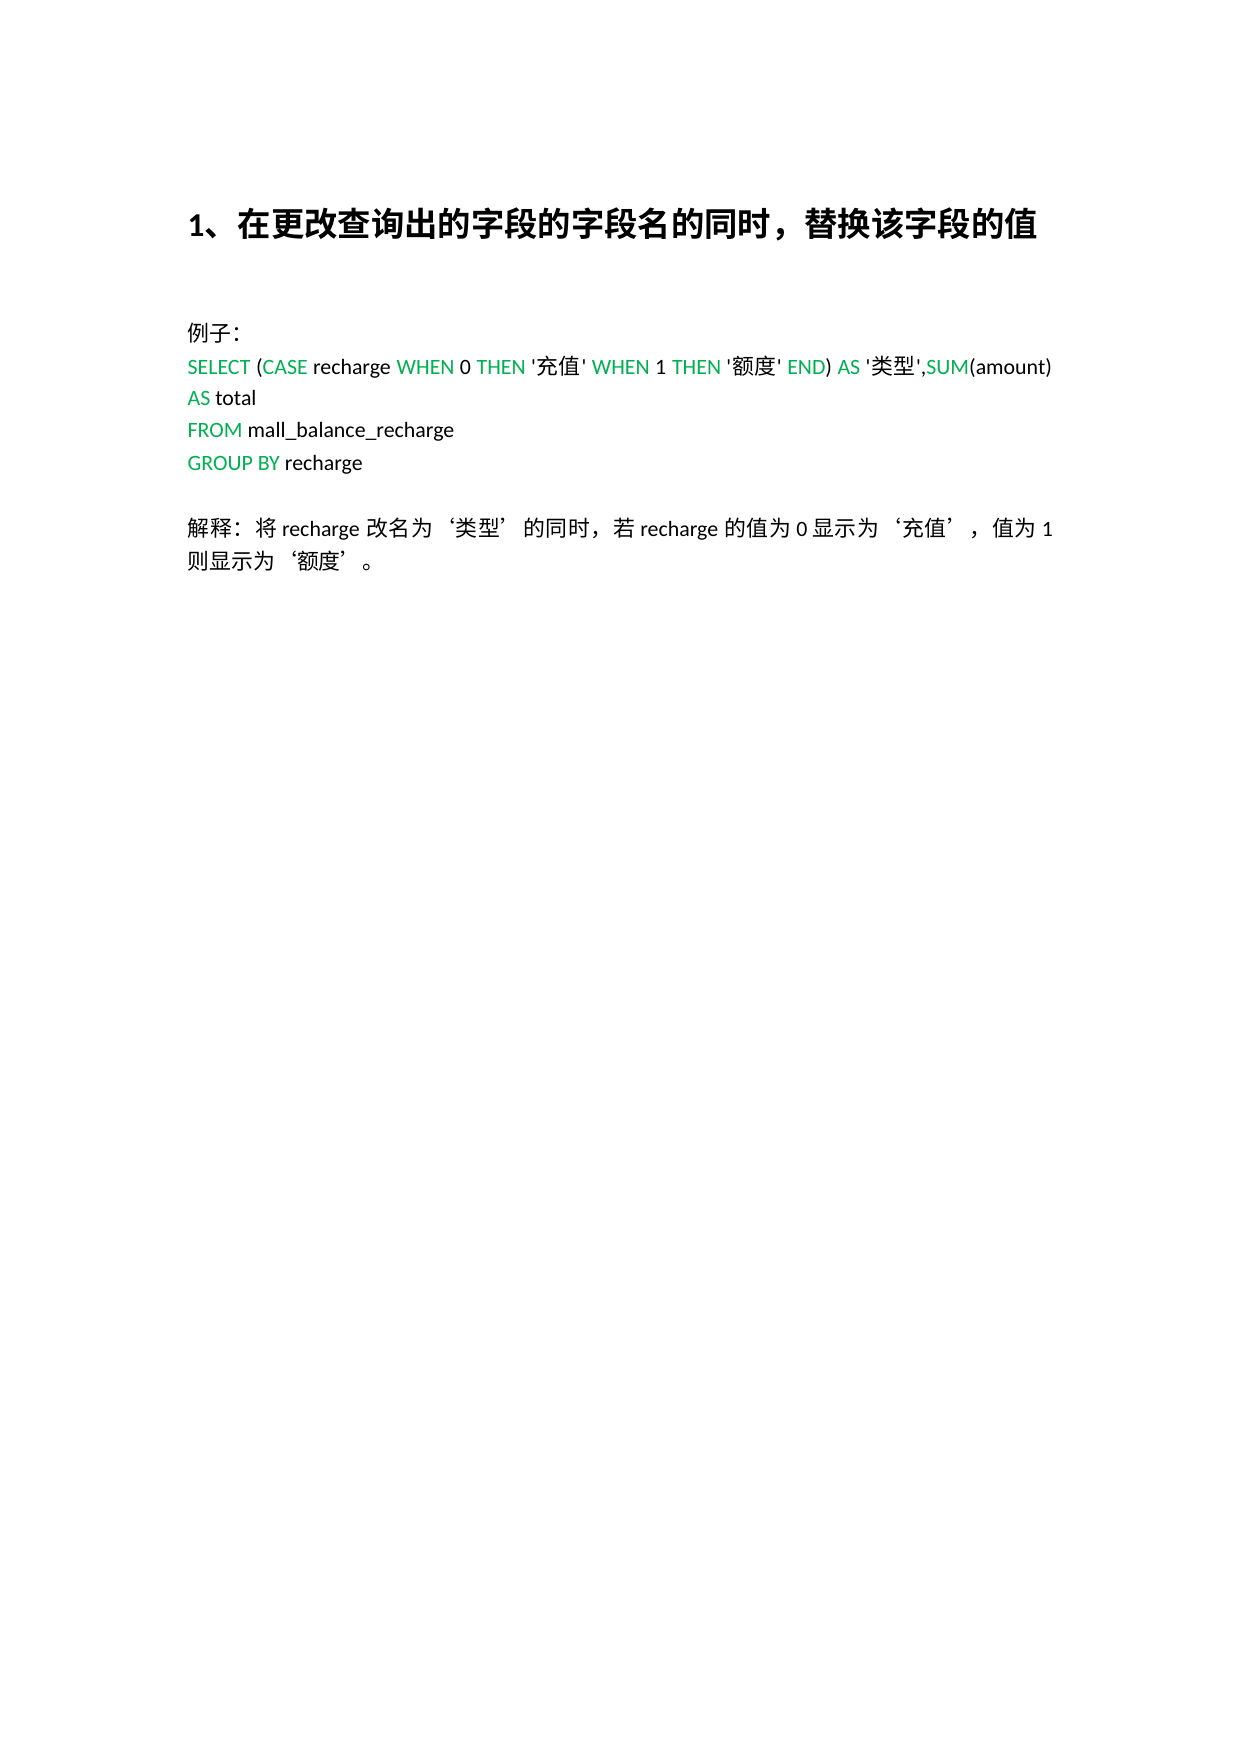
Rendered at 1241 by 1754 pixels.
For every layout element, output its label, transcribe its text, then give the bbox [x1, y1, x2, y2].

list FROM mall_balance_recharge [187, 413, 1053, 446]
subtitle 在更改查询出的字段的字段名的同时，替换该字段的值 [187, 189, 1053, 254]
list SELECT (CASE recharge WHEN 0 THEN '充值' WHEN 1 THEN '额度' END) AS '类型',SUM(amount) AS total [187, 348, 1053, 413]
list GROUP BY recharge [187, 446, 1053, 478]
list 例子： [187, 316, 1053, 348]
list 解释：将recharge 改名为‘类型’的同时，若recharge 的值为0显示为‘充值’，值为1则显示为‘额度’。 [187, 511, 1053, 576]
